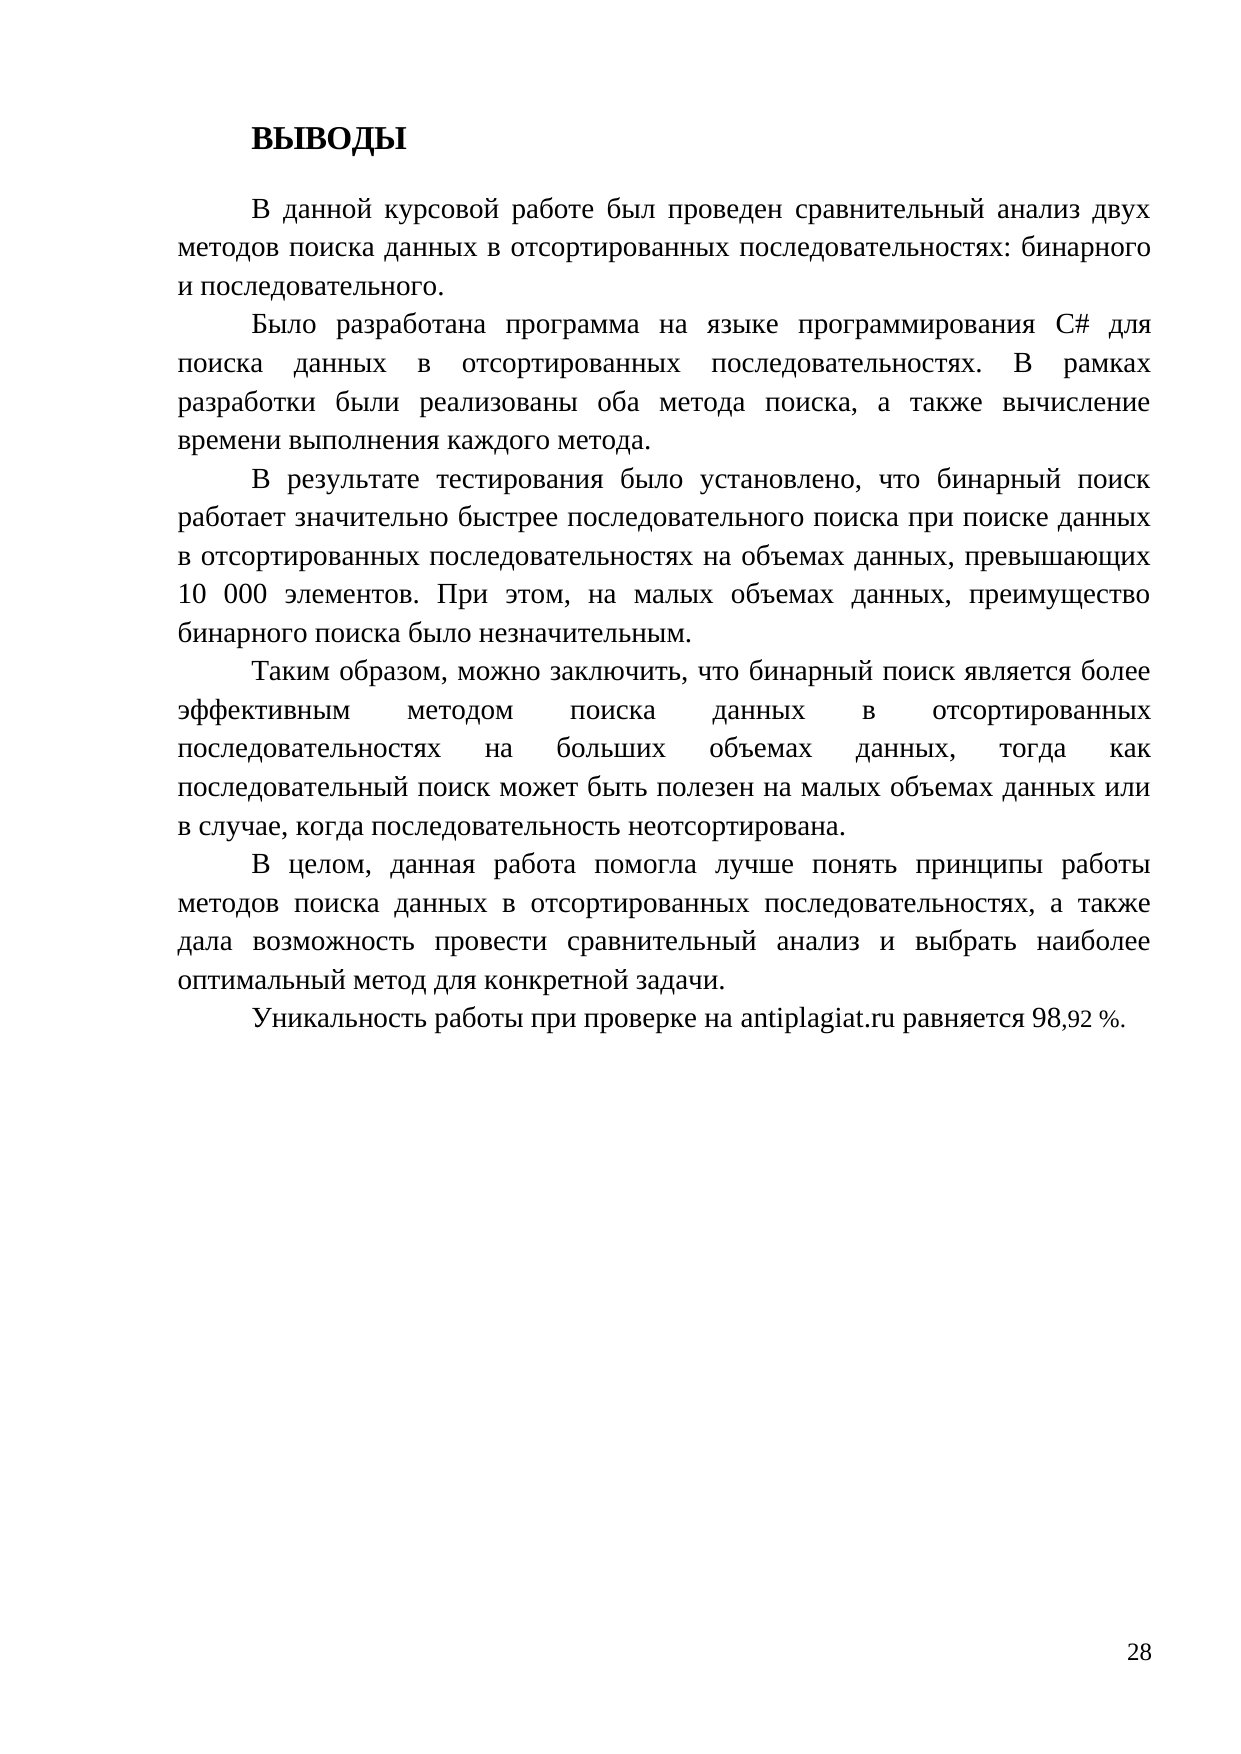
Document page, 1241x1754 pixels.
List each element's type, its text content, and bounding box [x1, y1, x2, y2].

text Уникальность работы при проверке на antiplagiat.ru равняется 98,92 %. [177, 1000, 1152, 1034]
text В результате тестирования было установлено, что бинарный поиск работает значительно быстрее последовательного поиска при поиске данных в отсортированных последовательностях на объемах данных, превышающих 10 000 элементов. При этом, на малых объемах данных, преимущество бинарного поиска было незначительным. [177, 461, 1152, 648]
text В целом, данная работа помогла лучше понять принципы работы методов поиска данных в отсортированных последовательностях, а также дала возможность провести сравнительный анализ и выбрать наиболее оптимальный метод для конкретной задачи. [177, 846, 1152, 995]
subtitle ВЫВОДЫ [251, 118, 1152, 156]
text В данной курсовой работе был проведен сравнительный анализ двух методов поиска данных в отсортированных последовательностях: бинарного и последовательного. [177, 191, 1152, 302]
text Было разработана программа на языке программирования C# для поиска данных в отсортированных последовательностях. В рамках разработки были реализованы оба метода поиска, а также вычисление времени выполнения каждого метода. [177, 307, 1152, 456]
text Таким образом, можно заключить, что бинарный поиск является более эффективным методом поиска данных в отсортированных последовательностях на больших объемах данных, тогда как последовательный поиск может быть полезен на малых объемах данных или в случае, когда последовательность неотсортирована. [177, 653, 1152, 841]
